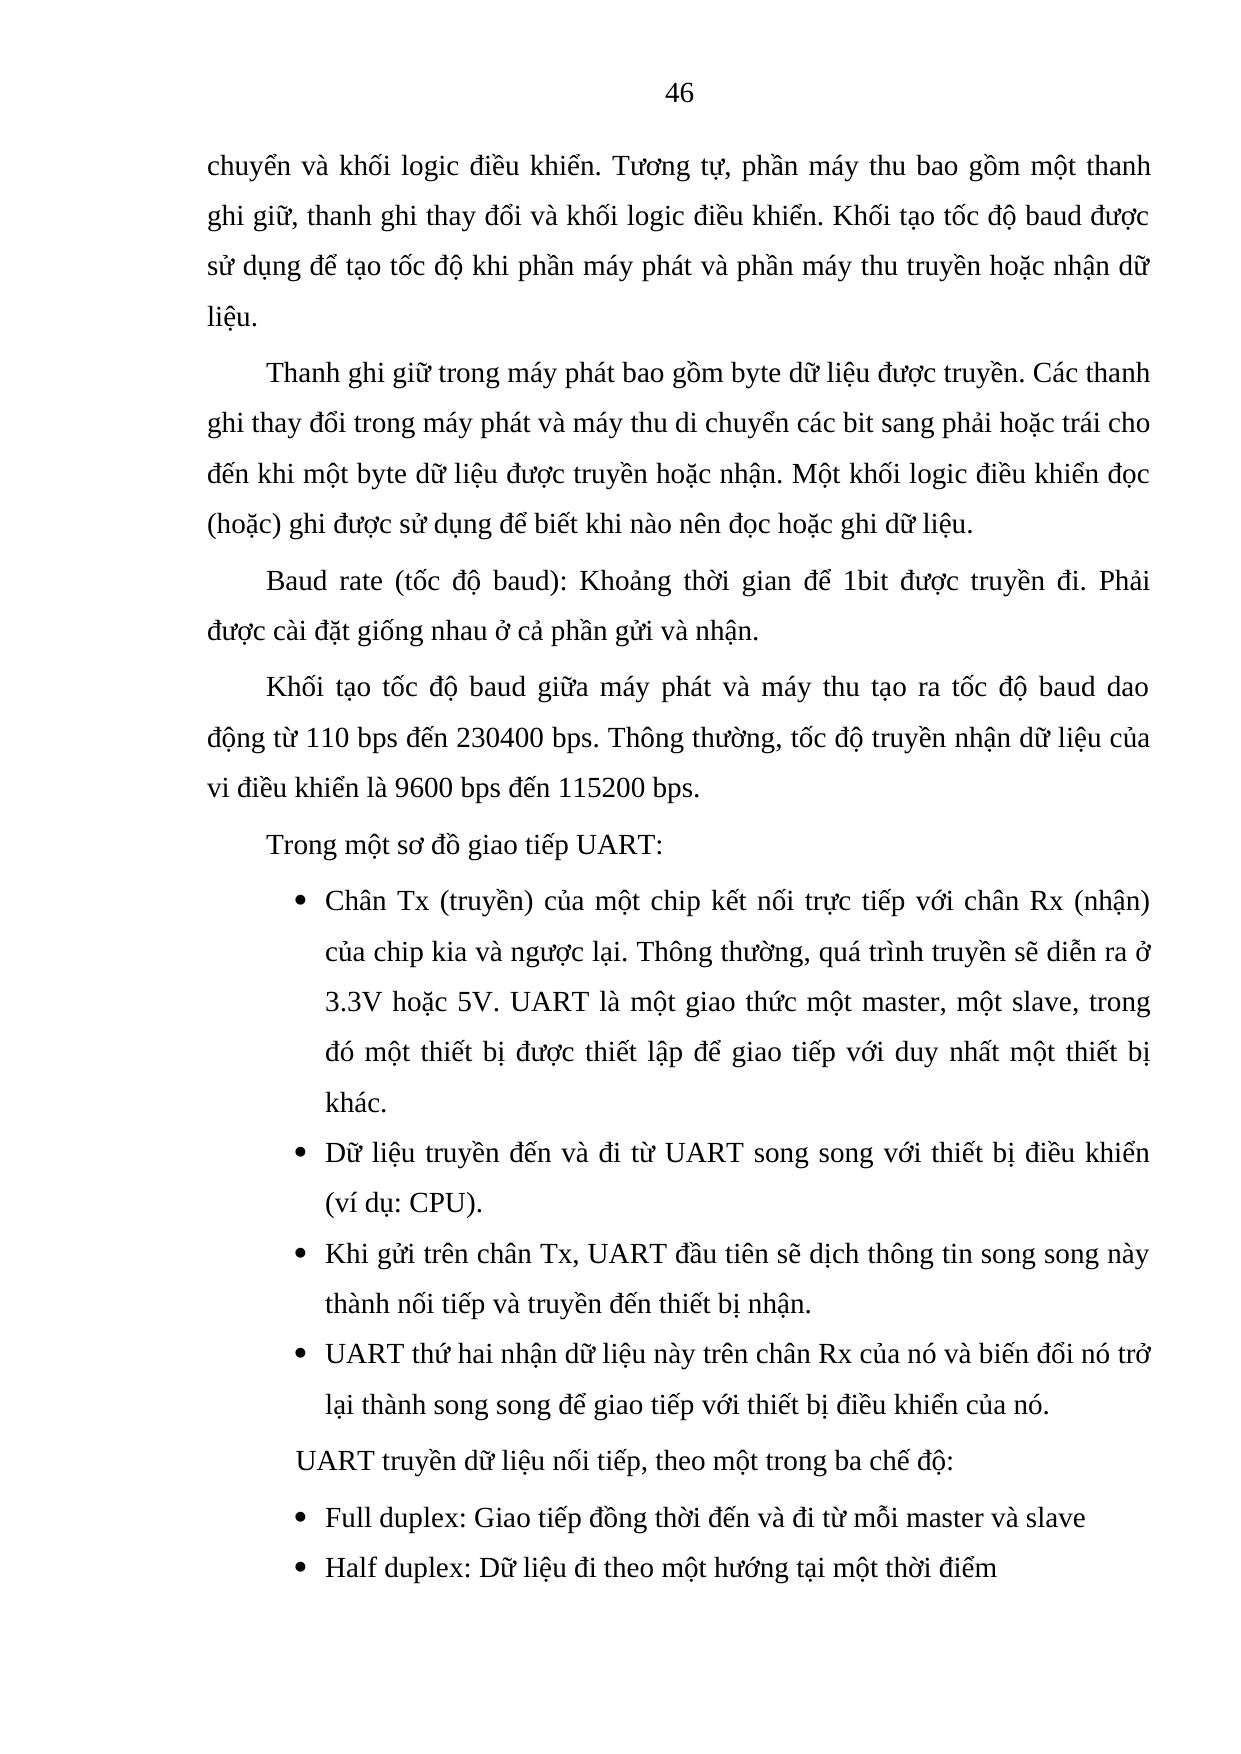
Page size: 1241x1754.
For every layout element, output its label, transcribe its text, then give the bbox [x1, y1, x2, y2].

list Full duplex: Giao tiếp đồng thời đến và đi từ mỗi master và slave [295, 1500, 1152, 1534]
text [207, 148, 1152, 332]
text Trong một sơ đồ giao tiếp UART: [207, 827, 1152, 860]
text Baud rate (tốc độ baud): Khoảng thời gian để 1bit được truyền đi. Phải được cài đặt giống nhau ở cả phần gửi và nhận. [207, 563, 1152, 647]
text Thanh ghi giữ trong máy phát bao gồm byte dữ liệu được truyền. Các thanh ghi thay đổi trong máy phát và máy thu di chuyển các bit sang phải hoặc trái cho đến khi một byte dữ liệu được truyền hoặc nhận. Một khối logic điều khiển đọc (hoặc) ghi được sử dụng để biết khi nào nên đọc hoặc ghi dữ liệu. [207, 355, 1152, 540]
list Khi gửi trên chân Tx, UART đầu tiên sẽ dịch thông tin song song này thành nối tiếp và truyền đến thiết bị nhận. [295, 1236, 1152, 1320]
list Chân Tx (truyền) của một chip kết nối trực tiếp với chân Rx (nhận) của chip kia và ngược lại. Thông thường, quá trình truyền sẽ diễn ra ở 3.3V hoặc 5V. UART là một giao thức một master, một slave, trong đó một thiết bị được thiết lập để giao tiếp với duy nhất một thiết bị khác. [295, 883, 1152, 1118]
text UART truyền dữ liệu nối tiếp, theo một trong ba chế độ: [295, 1443, 1152, 1477]
list UART thứ hai nhận dữ liệu này trên chân Rx của nó và biến đổi nó trở lại thành song song để giao tiếp với thiết bị điều khiển của nó. [295, 1336, 1152, 1420]
text Khối tạo tốc độ baud giữa máy phát và máy thu tạo ra tốc độ baud dao động từ 110 bps đến 230400 bps. Thông thường, tốc độ truyền nhận dữ liệu của vi điều khiển là 9600 bps đến 115200 bps. [207, 669, 1152, 804]
list Half duplex: Dữ liệu đi theo một hướng tại một thời điểm [295, 1550, 1152, 1584]
list Dữ liệu truyền đến và đi từ UART song song với thiết bị điều khiển (ví dụ: CPU). [295, 1135, 1152, 1219]
